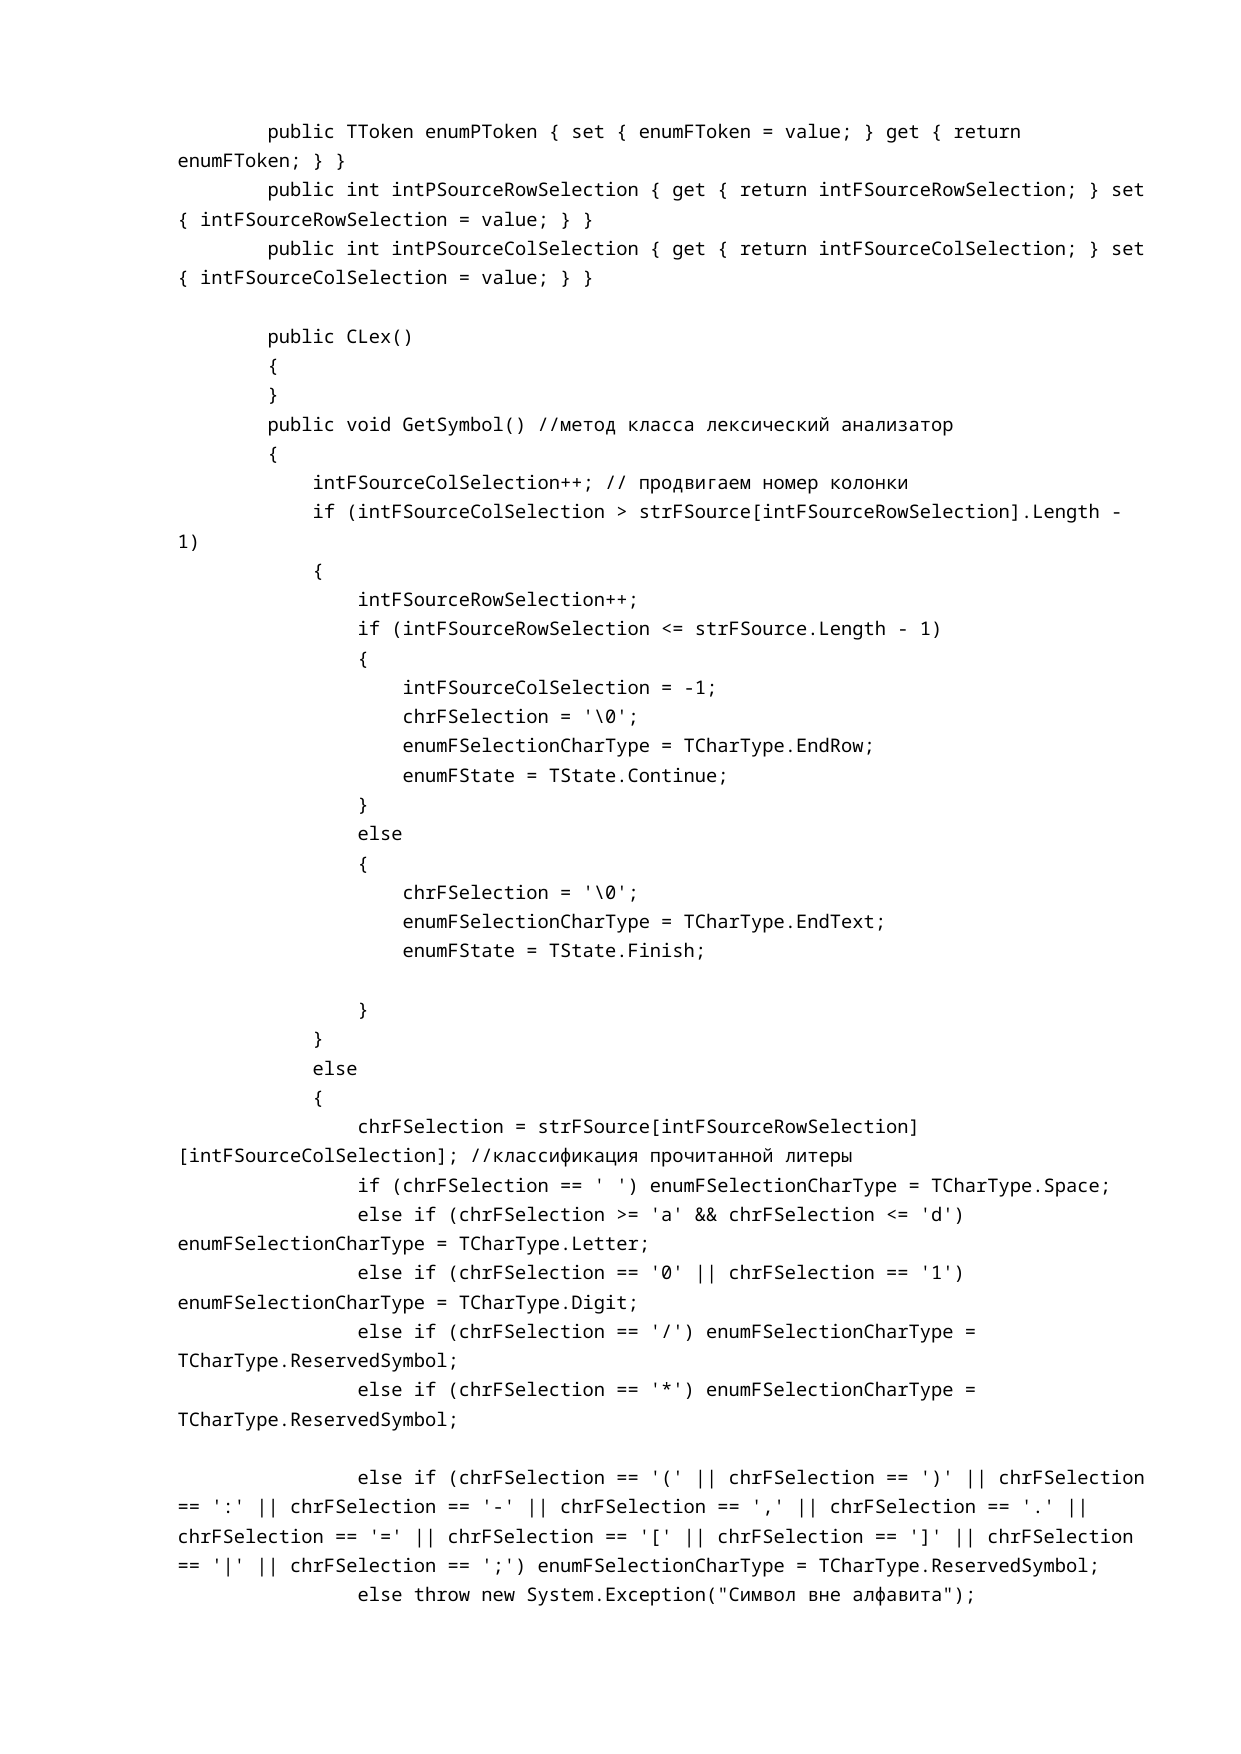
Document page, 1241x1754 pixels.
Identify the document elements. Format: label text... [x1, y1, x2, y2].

text intFSourceRowSelection++; [177, 586, 1152, 612]
text } [177, 996, 1152, 1022]
text { [177, 850, 1152, 875]
text else if (chrFSelection >= 'a' && chrFSelection <= 'd') enumFSelectionCharType = TCharType.Letter; [177, 1201, 1152, 1256]
text { [177, 1084, 1152, 1109]
text } [177, 791, 1152, 817]
text chrFSelection = strFSource[intFSourceRowSelection][intFSourceColSelection]; //классификация прочитанной литеры [177, 1113, 1152, 1168]
text public int intPSourceColSelection { get { return intFSourceColSelection; } set { intFSourceColSelection = value; } } [177, 235, 1152, 290]
text else throw new System.Exception("Cимвол вне алфавита"); [177, 1582, 1152, 1607]
text enumFSelectionCharType = TCharType.EndText; [177, 908, 1152, 934]
text if (intFSourceColSelection > strFSource[intFSourceRowSelection].Length - 1) [177, 499, 1152, 553]
text } [177, 382, 1152, 407]
text else if (chrFSelection == '(' || chrFSelection == ')' || chrFSelection == ':' || chrFSelection == '-' || chrFSelection == ',' || chrFSelection == '.' || chrFSelection == '=' || chrFSelection == '[' || chrFSelection == ']' || chrFSelection == '|' || chrFSelection == ';') enumFSelectionCharType = TCharType.ReservedSymbol; [177, 1464, 1152, 1578]
text public void GetSymbol() //метод класса лексический анализатор [177, 411, 1152, 436]
text enumFState = TState.Continue; [177, 762, 1152, 788]
text public CLex() [177, 323, 1152, 348]
text chrFSelection = '\0'; [177, 703, 1152, 729]
text { [177, 645, 1152, 671]
text else [177, 1055, 1152, 1080]
text enumFState = TState.Finish; [177, 938, 1152, 963]
text else if (chrFSelection == '0' || chrFSelection == '1') enumFSelectionCharType = TCharType.Digit; [177, 1260, 1152, 1314]
text intFSourceColSelection = -1; [177, 674, 1152, 700]
text else [177, 821, 1152, 846]
text enumFSelectionCharType = TCharType.EndRow; [177, 733, 1152, 758]
text { [177, 352, 1152, 378]
text public TToken enumPToken { set { enumFToken = value; } get { return enumFToken; } } [177, 118, 1152, 173]
text chrFSelection = '\0'; [177, 879, 1152, 905]
text else if (chrFSelection == '*') enumFSelectionCharType = TCharType.ReservedSymbol; [177, 1377, 1152, 1432]
text intFSourceColSelection++; // продвигаем номер колонки [177, 469, 1152, 495]
text } [177, 1026, 1152, 1051]
text public int intPSourceRowSelection { get { return intFSourceRowSelection; } set { intFSourceRowSelection = value; } } [177, 177, 1152, 231]
text else if (chrFSelection == '/') enumFSelectionCharType = TCharType.ReservedSymbol; [177, 1318, 1152, 1373]
text { [177, 557, 1152, 583]
text if (chrFSelection == ' ') enumFSelectionCharType = TCharType.Space; [177, 1172, 1152, 1197]
text if (intFSourceRowSelection <= strFSource.Length - 1) [177, 616, 1152, 641]
text { [177, 440, 1152, 466]
